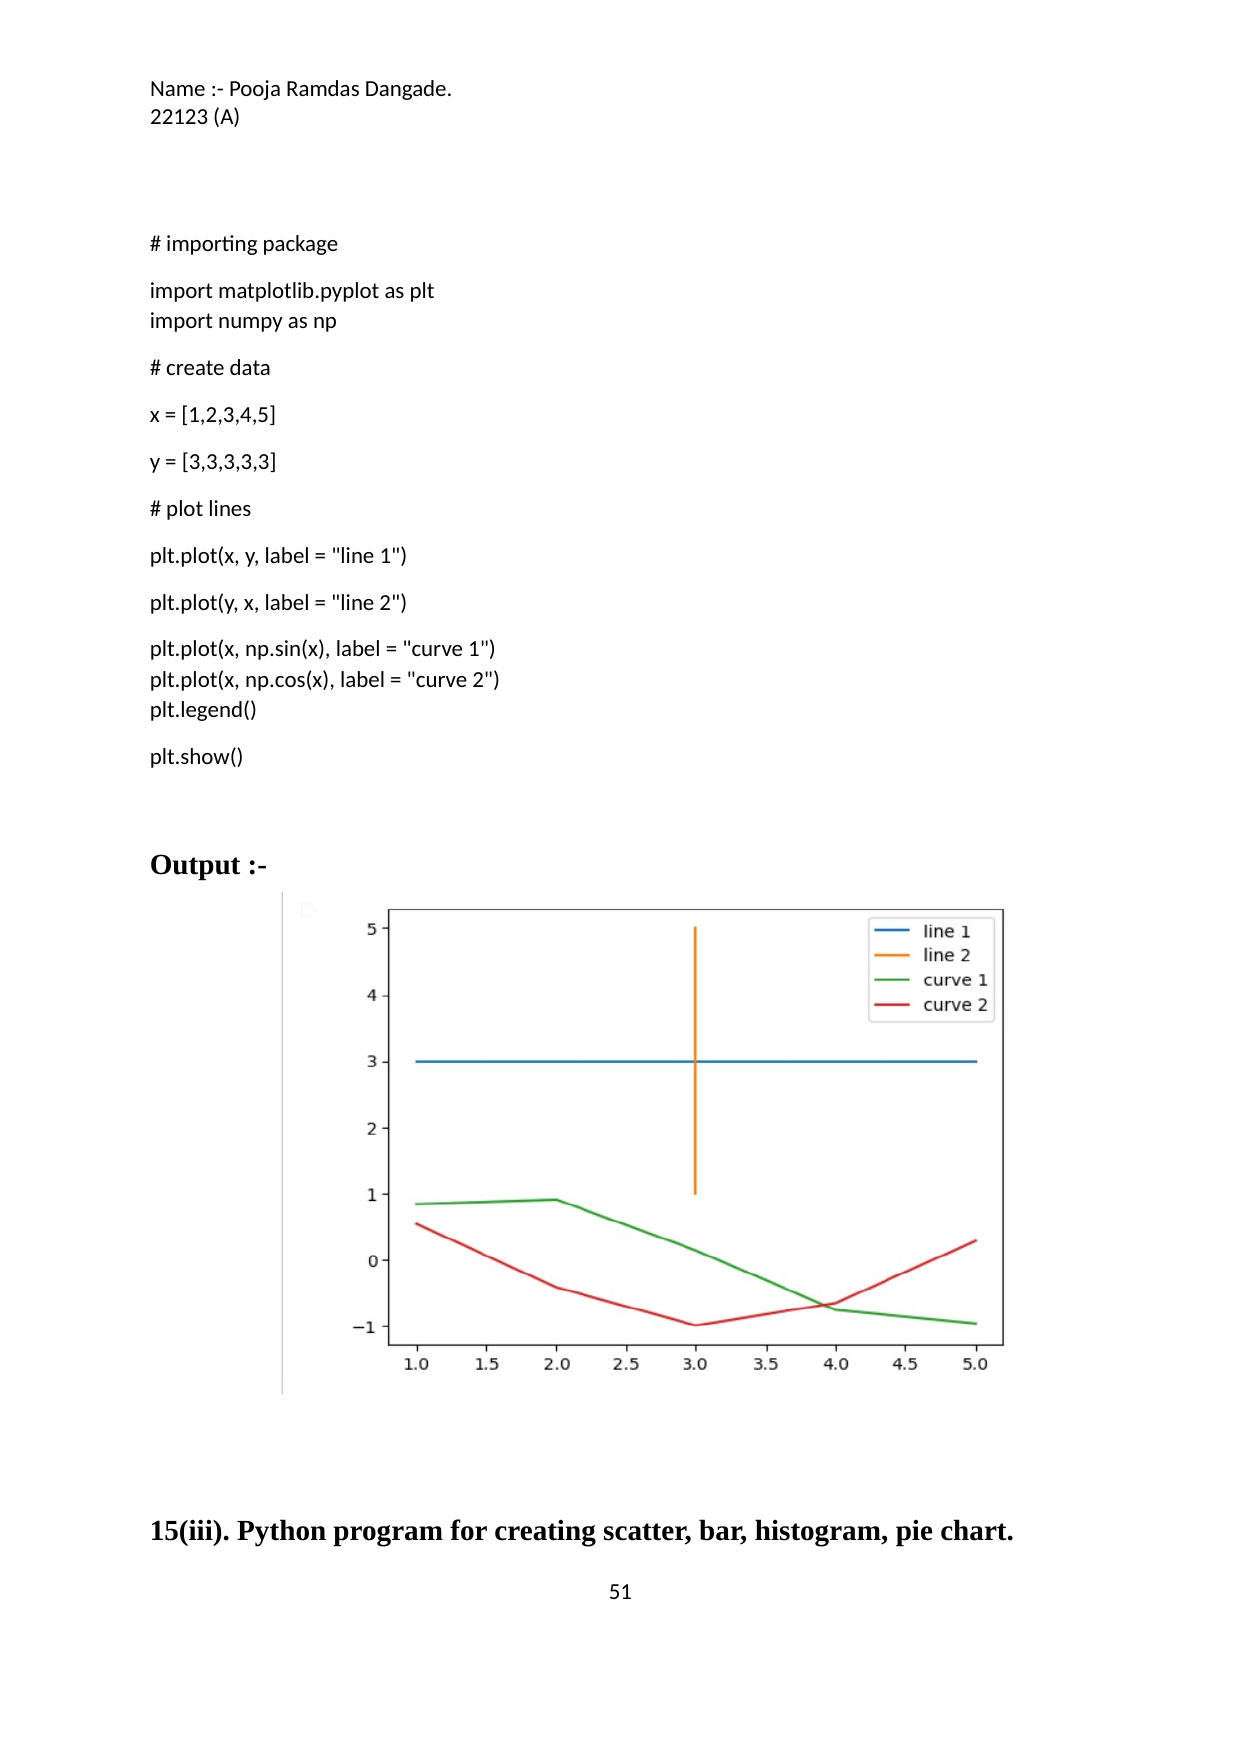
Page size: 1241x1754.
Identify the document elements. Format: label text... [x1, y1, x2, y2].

text # importing package [149, 229, 448, 257]
text plt.plot(x, y, label = "line 1") [149, 541, 531, 569]
picture [281, 892, 1089, 1395]
text 15(iii). Python program for creating scatter, bar, histogram, pie chart. [149, 1513, 1090, 1547]
text import matplotlib.pyplot as plt import numpy as np [149, 276, 448, 334]
text x = [1,2,3,4,5] [149, 400, 448, 428]
text # plot lines [149, 494, 448, 522]
text Output :- [149, 847, 1090, 881]
text plt.plot(x, np.sin(x), label = "curve 1") plt.plot(x, np.cos(x), label = "curve 2") plt.legend() [149, 634, 531, 723]
text plt.plot(y, x, label = "line 2") [149, 588, 531, 616]
text y = [3,3,3,3,3] [149, 447, 448, 475]
text plt.show() [149, 742, 531, 770]
text # create data [149, 353, 448, 381]
